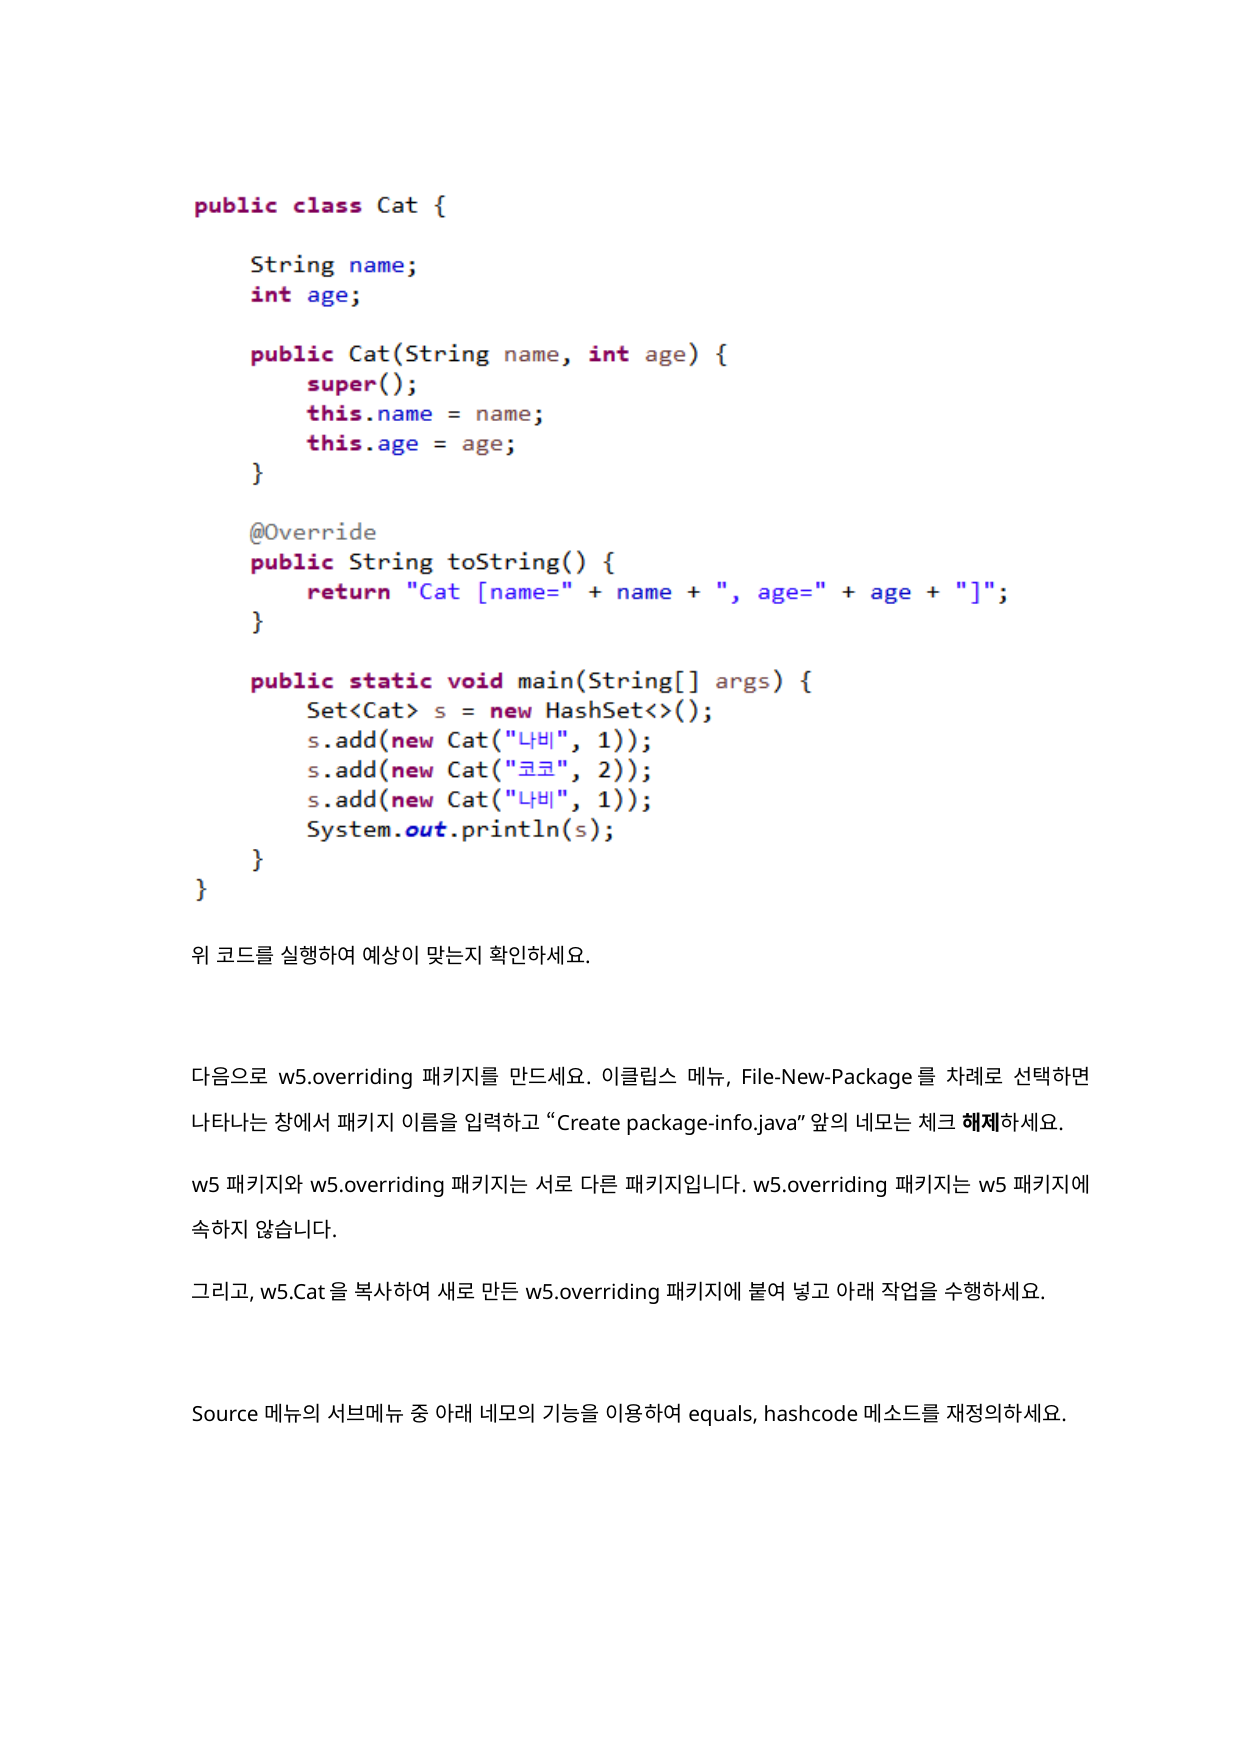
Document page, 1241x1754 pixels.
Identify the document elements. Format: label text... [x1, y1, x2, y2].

text 다음으로 w5.overriding 패키지를 만드세요. 이클립스 메뉴, File-New-Package를 차례로 선택하면 나타나는 창에서 패키지 이름을 입력하고 “Create package-info.java” 앞의 네모는 체크 해제하세요. [192, 1061, 1090, 1136]
text w5 패키지와 w5.overriding 패키지는 서로 다른 패키지입니다. w5.overriding 패키지는 w5 패키지에 속하지 않습니다. [192, 1168, 1090, 1244]
picture [191, 177, 1020, 909]
text 그리고, w5.Cat을 복사하여 새로 만든 w5.overriding 패키지에 붙여 넣고 아래 작업을 수행하세요. [192, 1276, 1090, 1306]
text 위 코드를 실행하여 예상이 맞는지 확인하세요. [192, 939, 1090, 969]
text Source 메뉴의 서브메뉴 중 아래 네모의 기능을 이용하여 equals, hashcode 메소드를 재정의하세요. [192, 1397, 1090, 1427]
